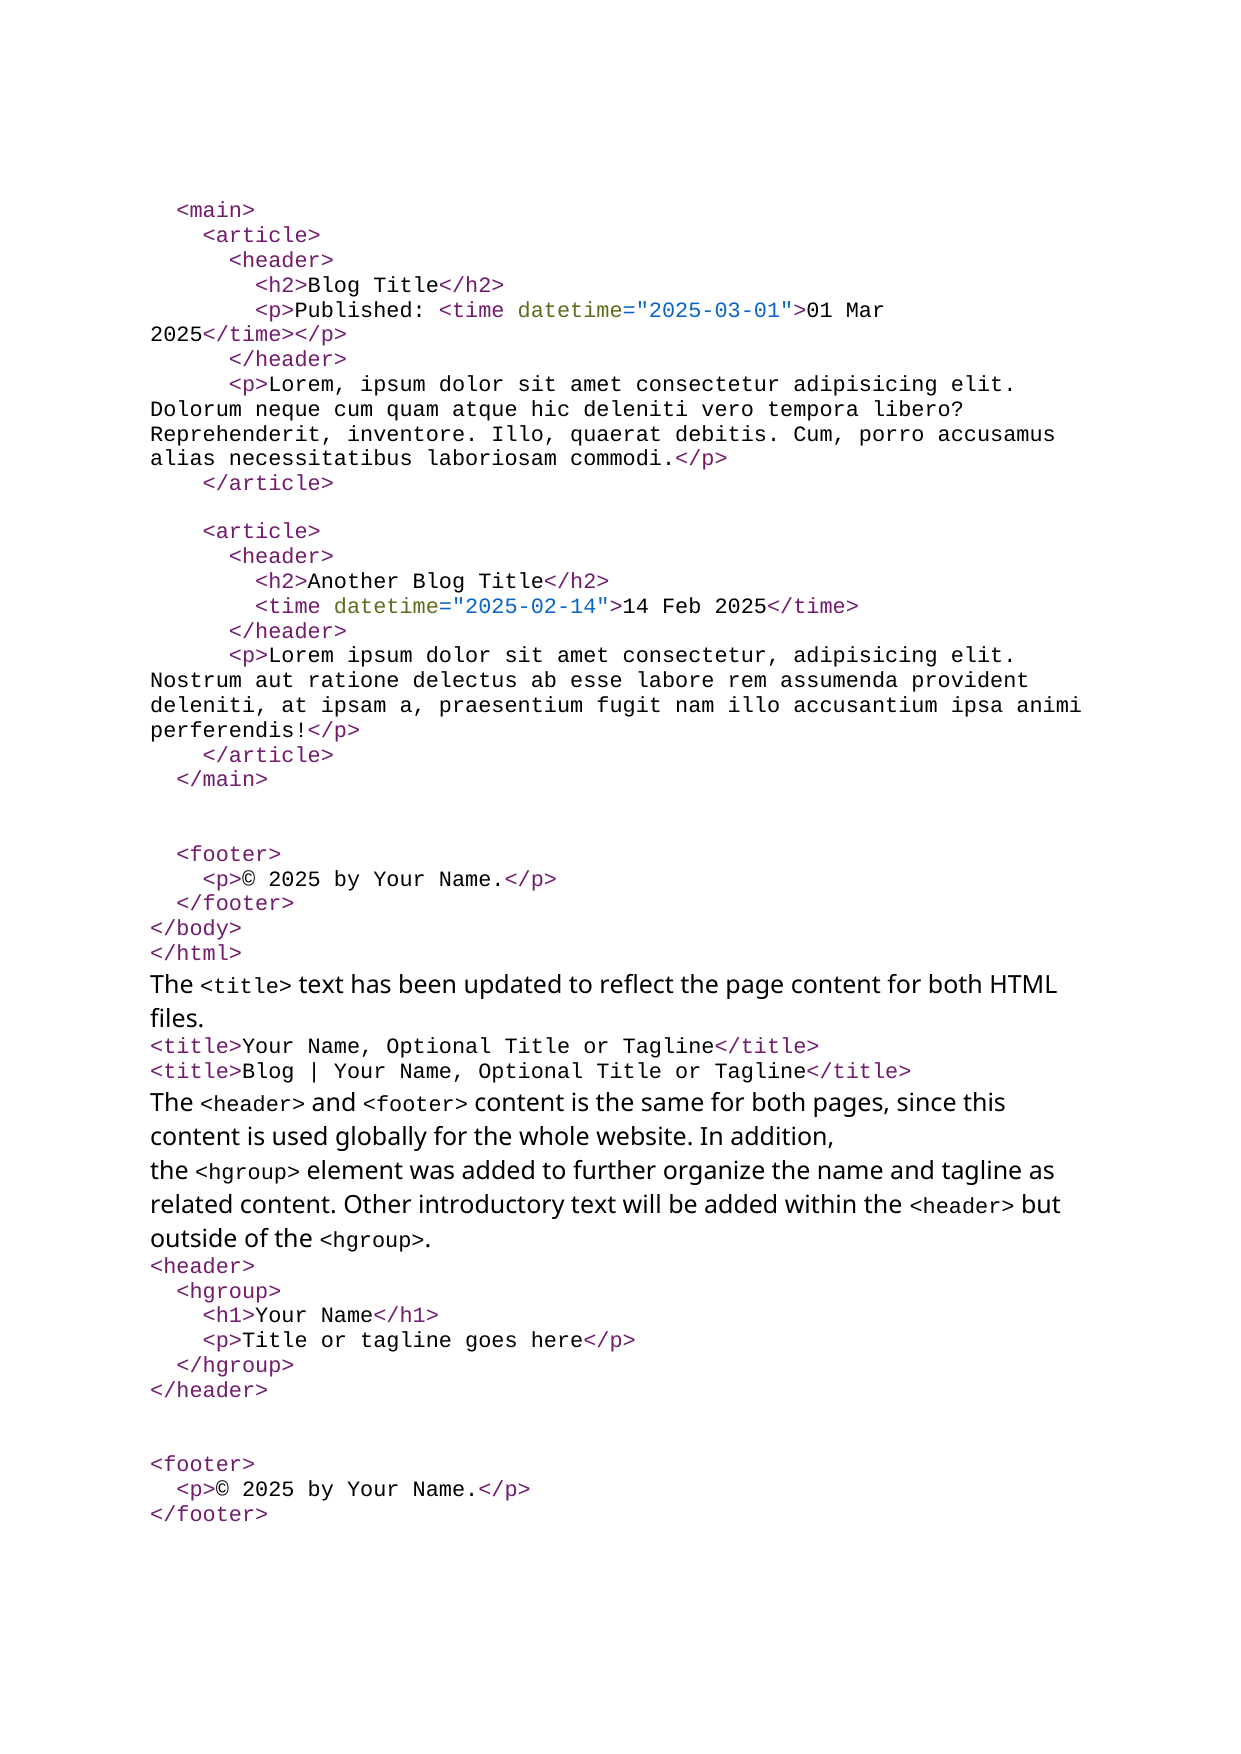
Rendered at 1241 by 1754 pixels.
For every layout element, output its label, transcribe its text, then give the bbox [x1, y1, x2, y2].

text <article> [150, 224, 1090, 249]
text <header> [150, 546, 1090, 570]
text <header> [150, 249, 1090, 274]
text <p>Lorem, ipsum dolor sit amet consectetur adipisicing elit. Dolorum neque cum quam atque hic deleniti vero tempora libero? Reprehenderit, inventore. Illo, quaerat debitis. Cum, porro accusamus alias necessitatibus laboriosam commodi.</p> [150, 373, 1090, 472]
text </article> [150, 472, 1090, 497]
text <header> [150, 1255, 1090, 1280]
text <h2>Blog Title</h2> [150, 274, 1090, 299]
text <h2>Another Blog Title</h2> [150, 570, 1090, 595]
text <p>Published: <time datetime="2025-03-01">01 Mar 2025</time></p> [150, 299, 1090, 348]
text </footer> [150, 1503, 1090, 1528]
text <p>Title or tagline goes here</p> [150, 1329, 1090, 1354]
text <p>Lorem ipsum dolor sit amet consectetur, adipisicing elit. Nostrum aut ratione delectus ab esse labore rem assumenda provident deleniti, at ipsam a, praesentium fugit nam illo accusantium ipsa animi perferendis!</p> [150, 645, 1090, 744]
text </body> [150, 917, 1090, 942]
text <h1>Your Name</h1> [150, 1304, 1090, 1329]
text <footer> [150, 843, 1090, 868]
text <hgroup> [150, 1280, 1090, 1304]
text </header> [150, 348, 1090, 373]
text <p>© 2025 by Your Name.</p> [150, 868, 1090, 893]
text </main> [150, 769, 1090, 793]
text <main> [150, 199, 1090, 224]
text <title>Your Name, Optional Title or Tagline</title> [150, 1035, 1090, 1060]
text <article> [150, 521, 1090, 546]
text <time datetime="2025-02-14">14 Feb 2025</time> [150, 595, 1090, 620]
text <p>© 2025 by Your Name.</p> [150, 1478, 1090, 1503]
text </hgroup> [150, 1354, 1090, 1379]
text </header> [150, 1379, 1090, 1404]
text </footer> [150, 893, 1090, 917]
text The <header> and <footer> content is the same for both pages, since this content is used globally for the whole website. In addition, the <hgroup> element was added to further organize the name and tagline as related content. Other introductory text will be added within the <header> but outside of the <hgroup>. [150, 1085, 1090, 1255]
text </header> [150, 620, 1090, 645]
text </html> [150, 942, 1090, 967]
text The <title> text has been updated to reflect the page content for both HTML files. [150, 967, 1090, 1035]
text </article> [150, 744, 1090, 769]
text <footer> [150, 1453, 1090, 1478]
text <title>Blog | Your Name, Optional Title or Tagline</title> [150, 1060, 1090, 1085]
